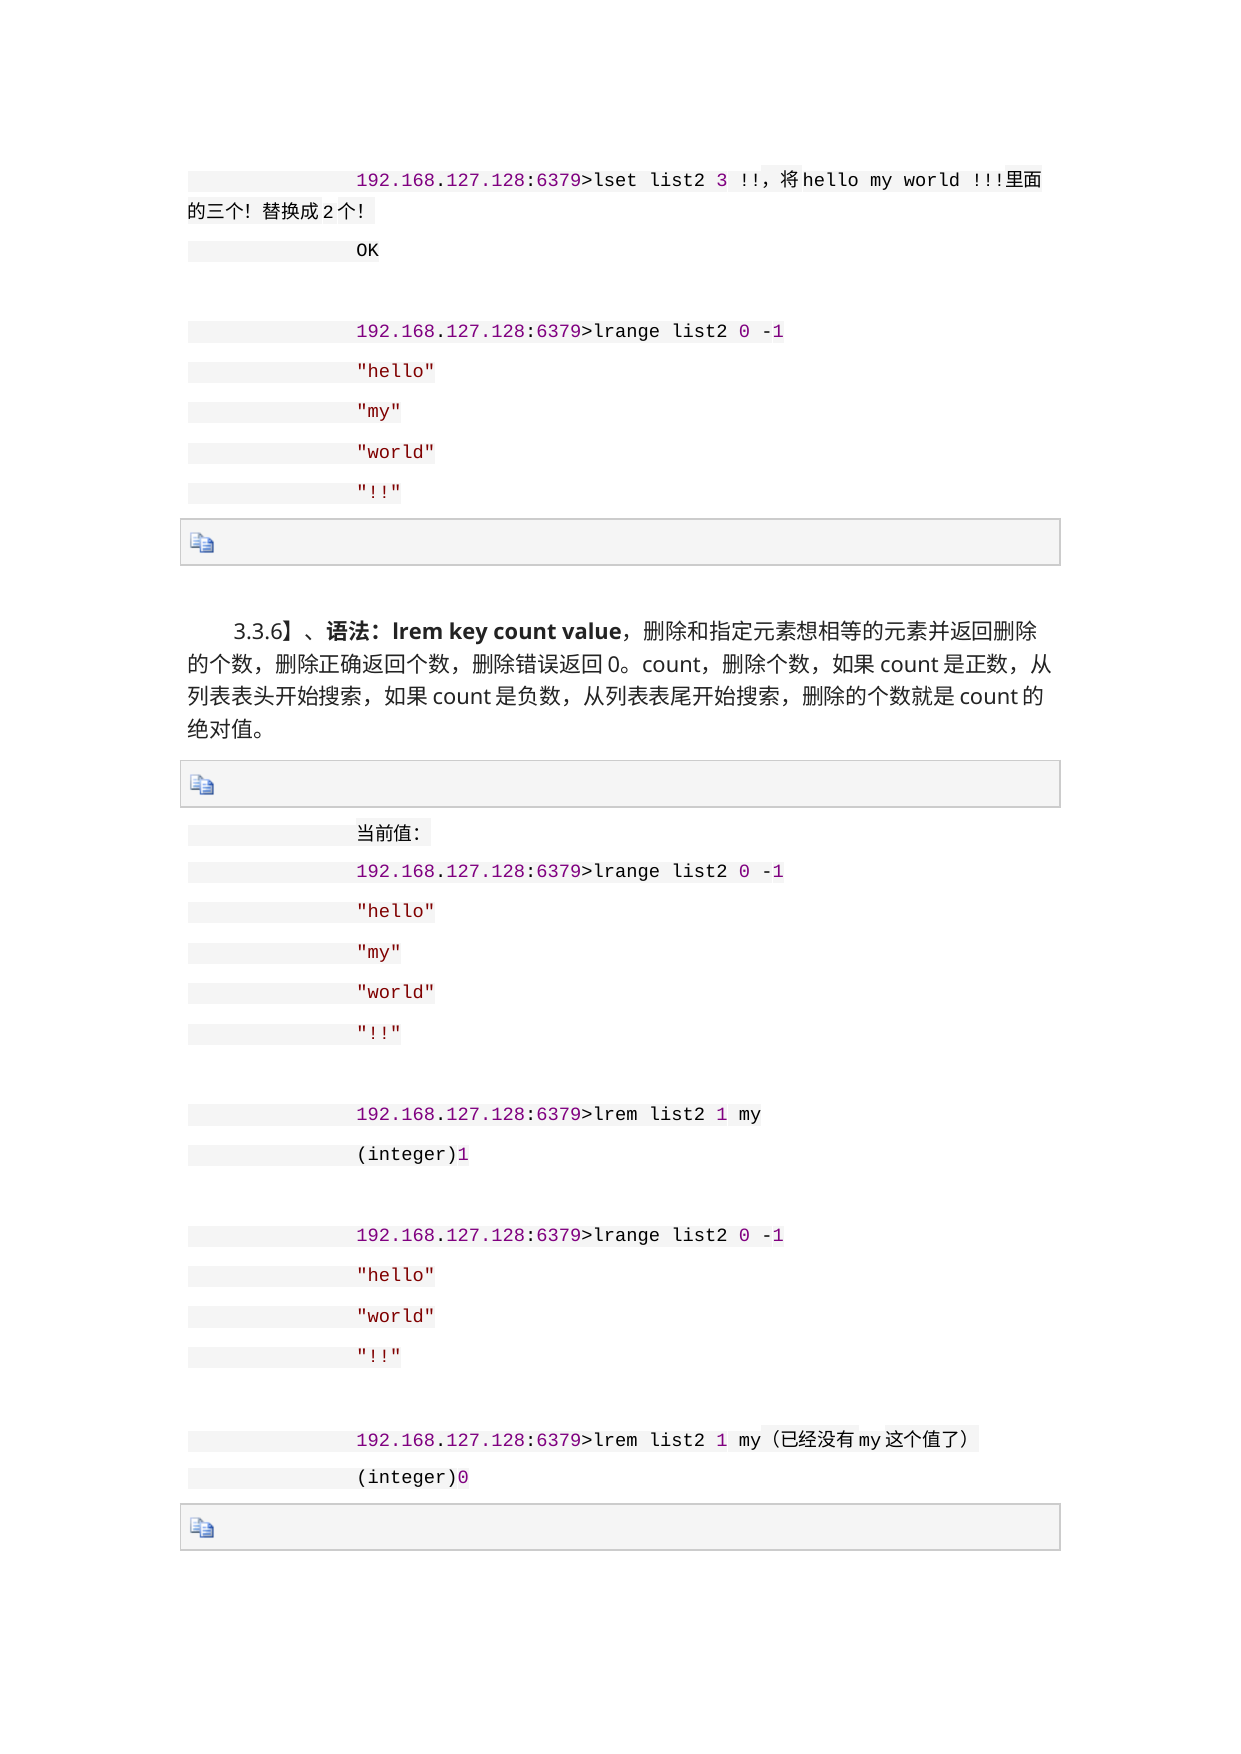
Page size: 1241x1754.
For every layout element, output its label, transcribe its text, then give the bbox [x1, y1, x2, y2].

text 192.168.127.128:6379>lrem list2 1 my [187, 1099, 1053, 1131]
text 192.168.127.128:6379>lrange list2 0 -1 [187, 856, 1053, 889]
picture [187, 526, 219, 558]
text (integer)1 [187, 1139, 1053, 1172]
text 3.3.6】、语法：lrem key count value，删除和指定元素想相等的元素并返回删除的个数，删除正确返回个数，删除错误返回0。count，删除个数，如果count是正数，从列表表头开始搜索，如果count是负数，从列表表尾开始搜索，删除的个数就是count的绝对值。 [187, 582, 1053, 744]
text "hello" [187, 356, 1053, 389]
picture [187, 1511, 219, 1543]
text "!!" [187, 477, 1053, 510]
text "!!" [187, 1018, 1053, 1050]
text "hello" [187, 897, 1053, 929]
text OK [187, 235, 1053, 267]
text 192.168.127.128:6379>lrange list2 0 -1 [187, 1220, 1053, 1252]
text "world" [187, 977, 1053, 1010]
text 当前值： [187, 816, 1053, 848]
text "world" [187, 437, 1053, 469]
text "!!" [187, 1341, 1053, 1374]
text "hello" [187, 1260, 1053, 1293]
text (integer)0 [187, 1462, 1053, 1495]
text 192.168.127.128:6379>lrem list2 1 my（已经没有my这个值了） [187, 1422, 1053, 1454]
picture [187, 768, 219, 800]
text 192.168.127.128:6379>lset list2 3 !!，将hello my world !!!里面的三个！替换成2个！ [187, 162, 1053, 227]
text "world" [187, 1301, 1053, 1333]
text "my" [187, 937, 1053, 969]
text "my" [187, 397, 1053, 429]
text 192.168.127.128:6379>lrange list2 0 -1 [187, 316, 1053, 348]
